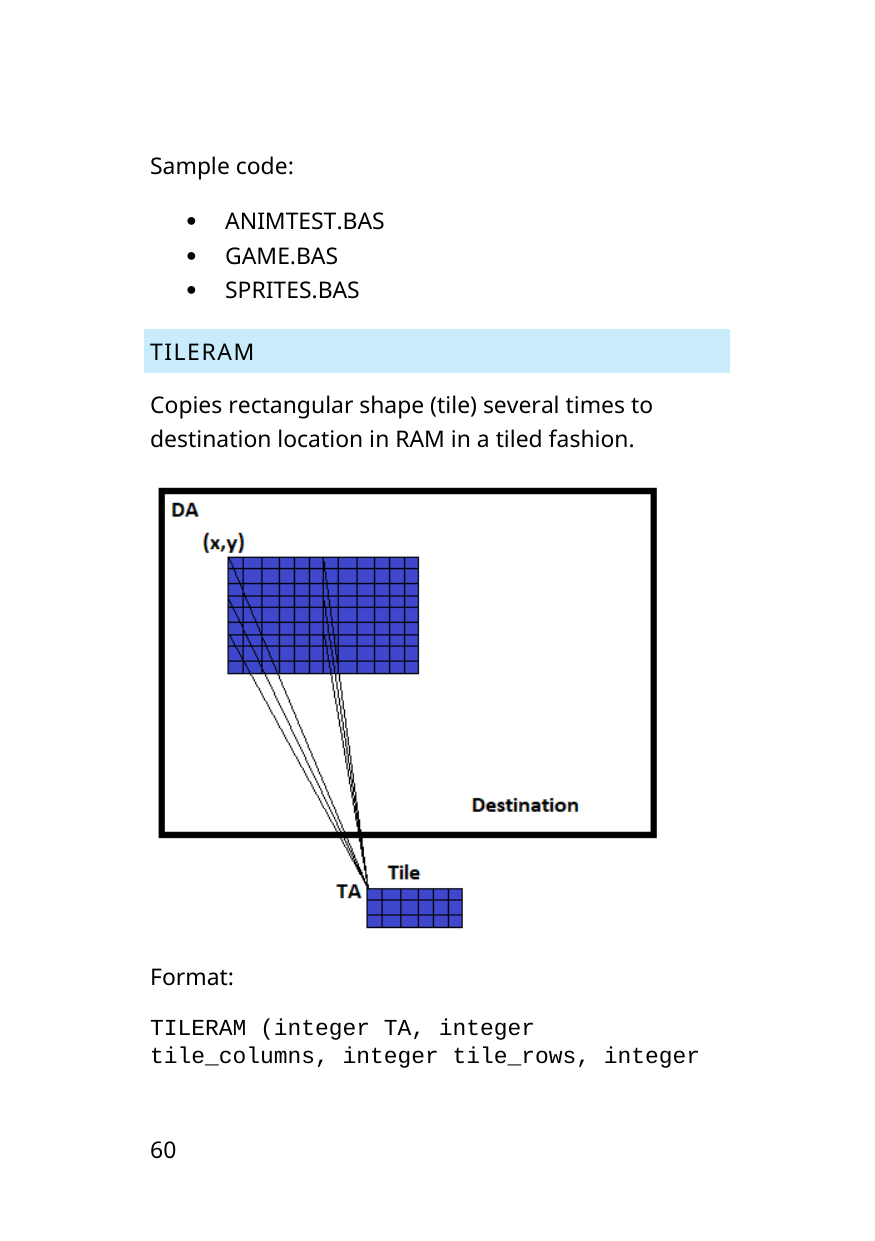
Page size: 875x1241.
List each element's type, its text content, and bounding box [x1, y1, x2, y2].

text Copies rectangular shape (tile) several times to destination location in RAM in a tiled fashion. [150, 388, 724, 454]
list ANIMTEST.BAS [187, 205, 724, 236]
text Sample code: [150, 150, 724, 181]
text Format: [150, 961, 724, 992]
subtitle TILERAM [150, 335, 724, 367]
picture [150, 478, 667, 937]
list SPRITES.BAS [187, 274, 724, 305]
list GAME.BAS [187, 239, 724, 271]
